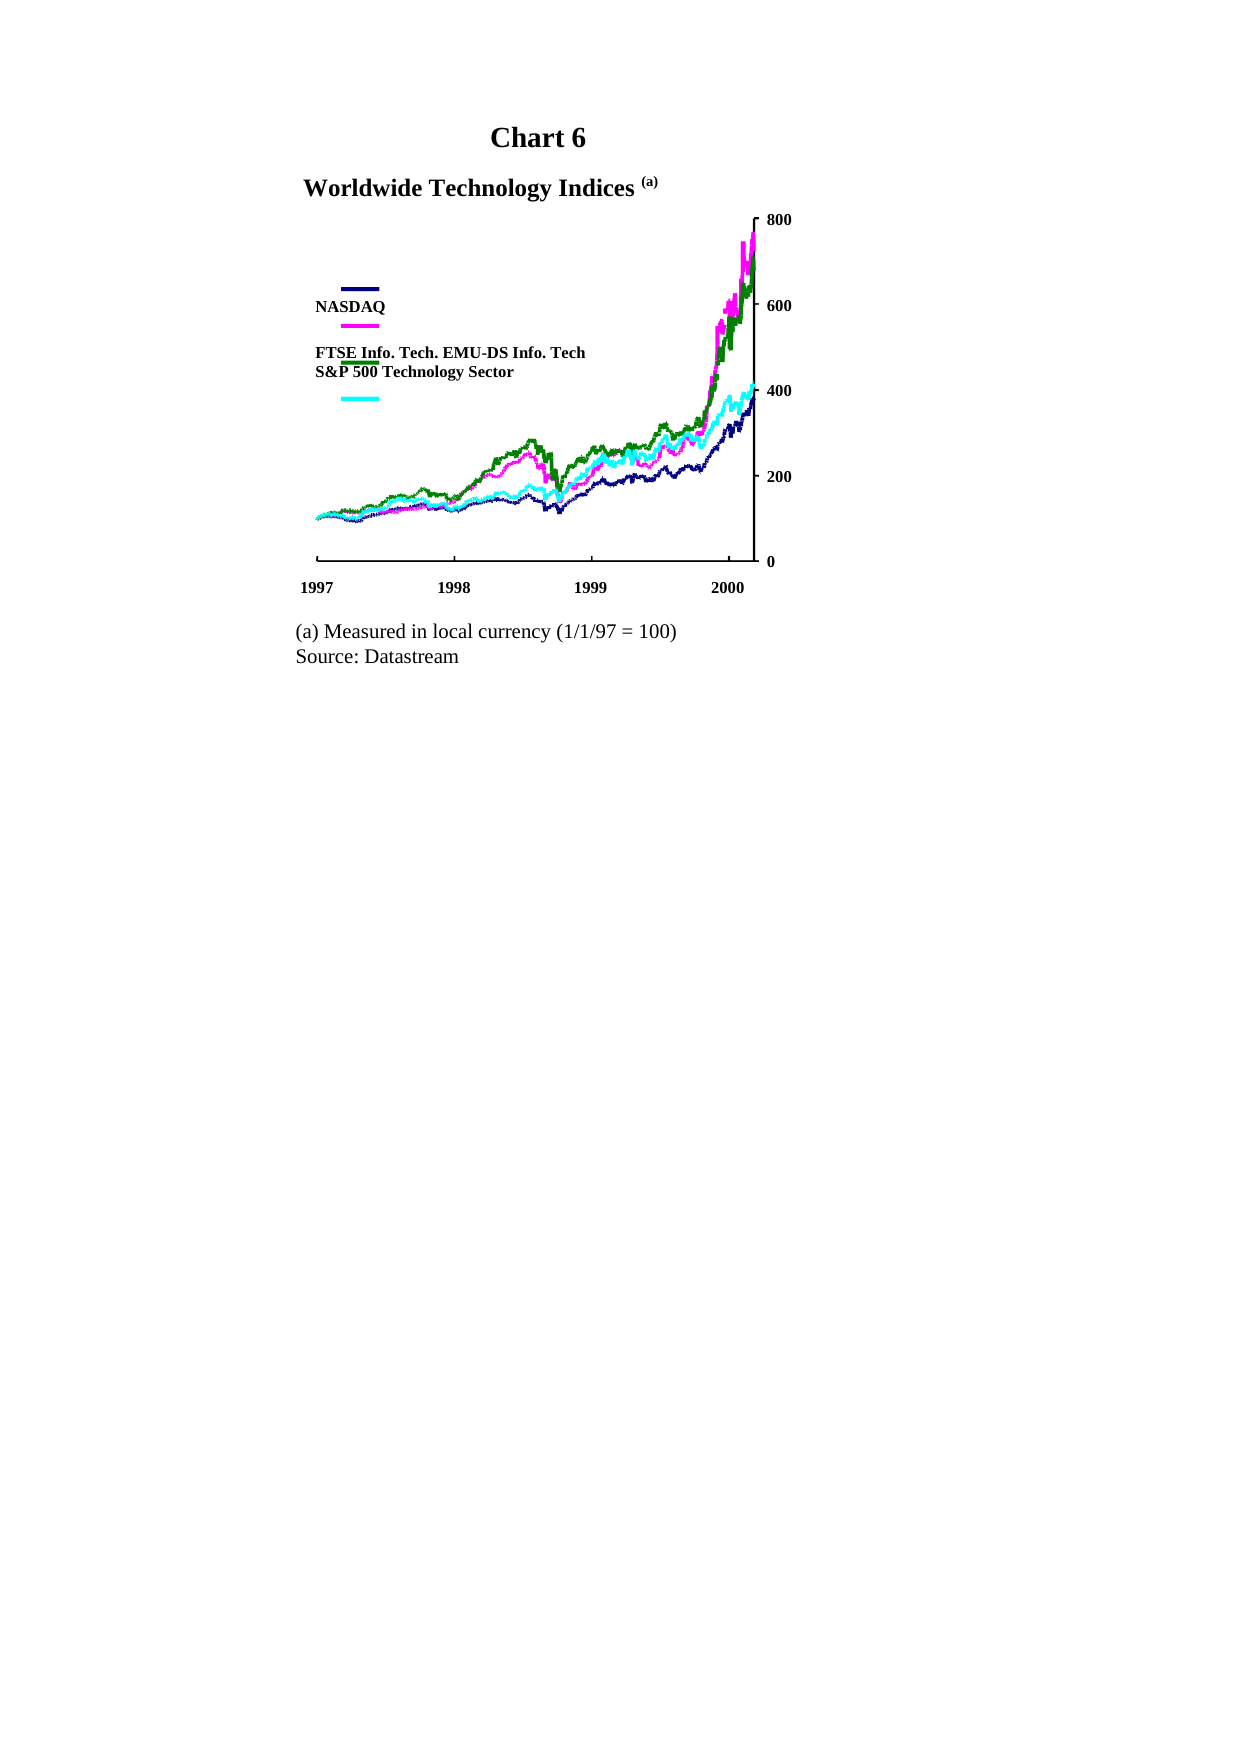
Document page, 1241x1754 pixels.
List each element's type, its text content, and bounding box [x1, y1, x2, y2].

text (a) Measured in local currency (1/1/97 = 100) Source: Datastream [295, 619, 679, 668]
subtitle Chart 6 [299, 120, 777, 153]
picture [315, 217, 759, 562]
subtitle Worldwide Technology Indices (a) [303, 173, 1076, 202]
text 600 [767, 295, 1076, 314]
text 1997 1998 1999 2000 [300, 578, 1076, 597]
text 400 [767, 381, 1076, 400]
text 0 [767, 552, 1076, 571]
text 200 [767, 467, 1076, 486]
text 800 [767, 209, 1076, 228]
